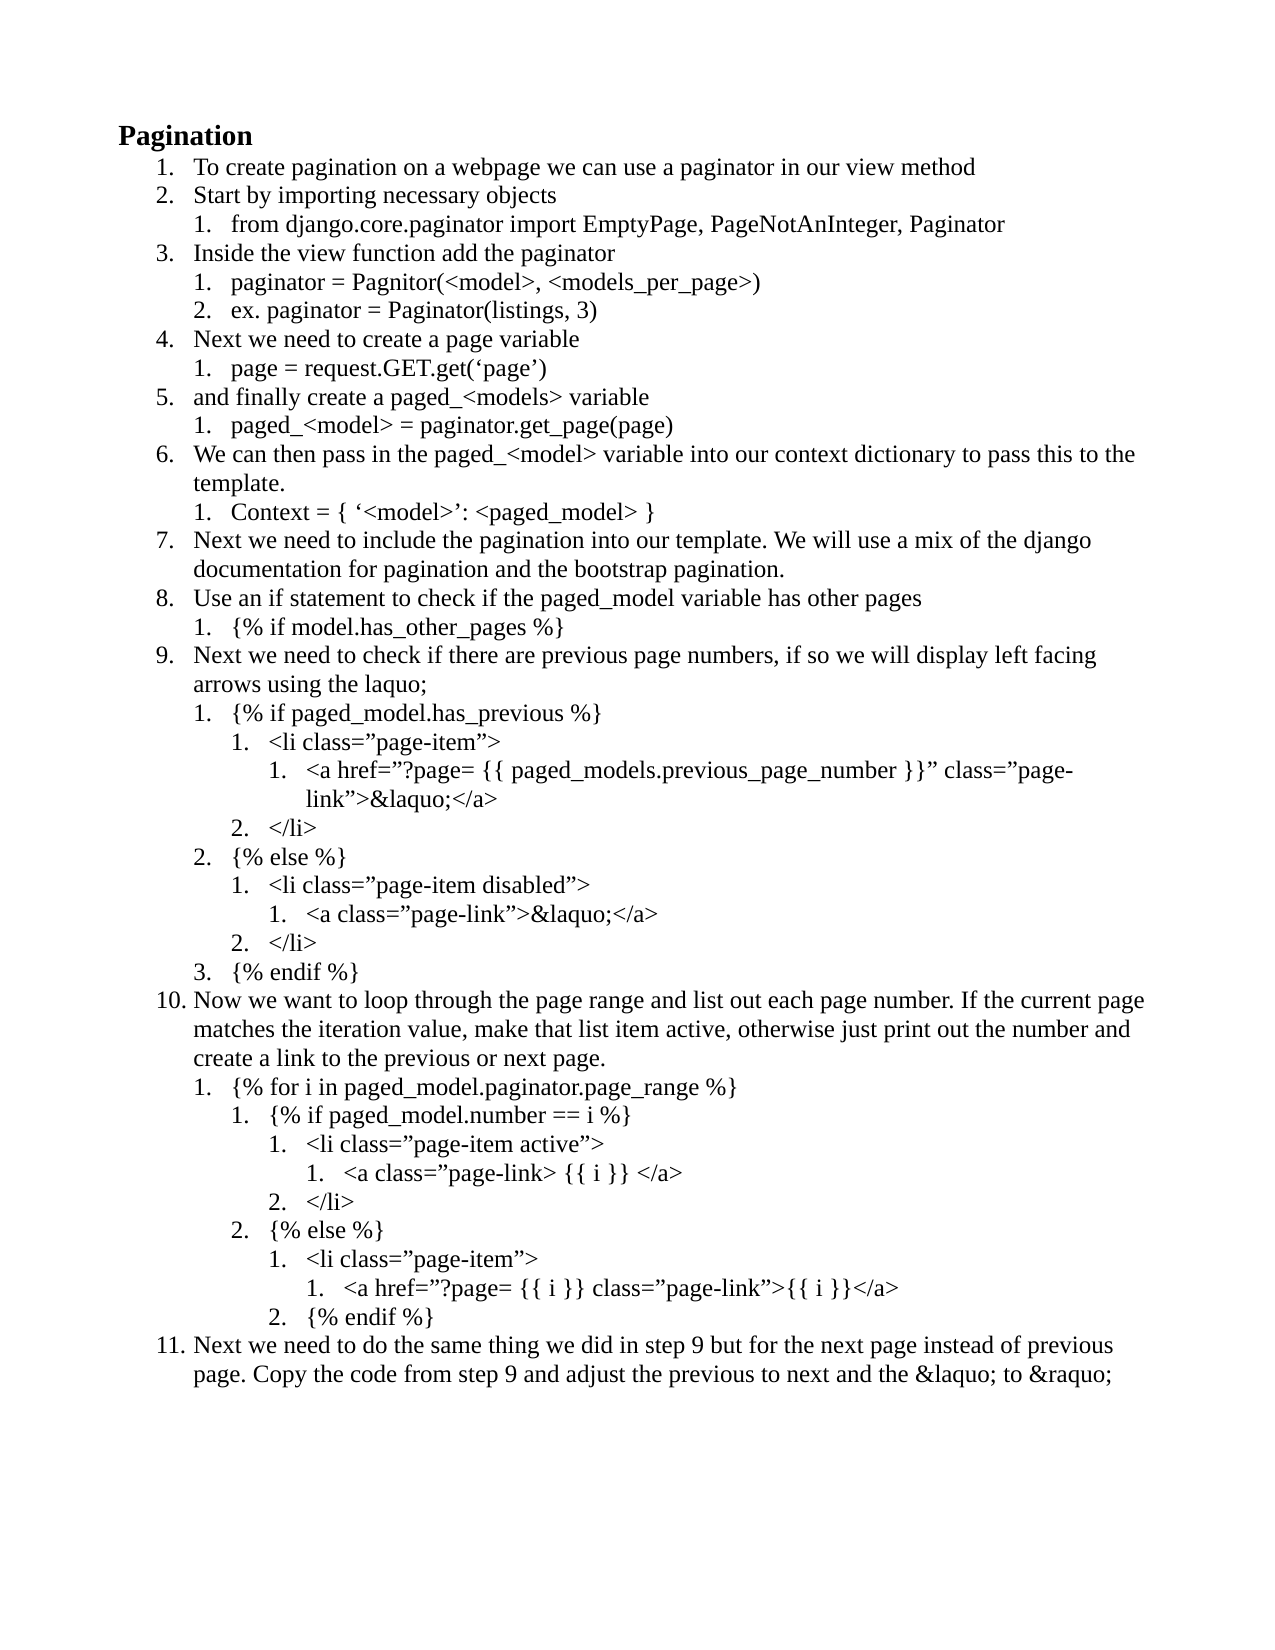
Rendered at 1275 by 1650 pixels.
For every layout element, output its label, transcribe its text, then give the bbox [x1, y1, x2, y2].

list paginator = Pagnitor(<model>, <models_per_page>) [193, 267, 1157, 295]
list Next we need to check if there are previous page numbers, if so we will display left facing arrows using the laquo; [156, 640, 1157, 698]
text Pagination [118, 118, 1157, 152]
list {% endif %} [268, 1302, 1157, 1330]
list Now we want to loop through the page range and list out each page number. If the current page matches the iteration value, make that list item active, otherwise just print out the number and create a link to the previous or next page. [156, 985, 1157, 1072]
list {% for i in paged_model.paginator.page_range %} [193, 1072, 1157, 1100]
list <li class=”page-item active”> [268, 1129, 1157, 1158]
list Use an if statement to check if the paged_model variable has other pages [156, 583, 1157, 612]
list <li class=”page-item disabled”> [231, 870, 1157, 899]
list </li> [231, 813, 1157, 842]
list Context = { ‘<model>’: <paged_model> } [193, 497, 1157, 525]
list Next we need to include the pagination into our template. We will use a mix of the django documentation for pagination and the bootstrap pagination. [156, 525, 1157, 583]
list Next we need to create a page variable [156, 324, 1157, 353]
list {% else %} [193, 842, 1157, 870]
list <a class=”page-link> {{ i }} </a> [306, 1158, 1157, 1187]
list {% else %} [231, 1215, 1157, 1244]
list </li> [231, 928, 1157, 957]
list Next we need to do the same thing we did in step 9 but for the next page instead of previous page. Copy the code from step 9 and adjust the previous to next and the &laquo; to &raquo; [156, 1330, 1157, 1388]
list from django.core.paginator import EmptyPage, PageNotAnInteger, Paginator [193, 209, 1157, 238]
list and finally create a paged_<models> variable [156, 382, 1157, 410]
list <a href=”?page= {{ i }} class=”page-link”>{{ i }}</a> [306, 1273, 1157, 1302]
list page = request.GET.get(‘page’) [193, 353, 1157, 382]
list <li class=”page-item”> [268, 1244, 1157, 1273]
list ex. paginator = Paginator(listings, 3) [193, 295, 1157, 324]
list <li class=”page-item”> [231, 727, 1157, 755]
list {% if paged_model.number == i %} [231, 1100, 1157, 1129]
list </li> [268, 1187, 1157, 1215]
list Start by importing necessary objects [156, 180, 1157, 209]
list paged_<model> = paginator.get_page(page) [193, 410, 1157, 439]
list <a href=”?page= {{ paged_models.previous_page_number }}” class=”page-link”>&laquo;</a> [268, 755, 1157, 813]
list We can then pass in the paged_<model> variable into our context dictionary to pass this to the template. [156, 439, 1157, 497]
list Inside the view function add the paginator [156, 238, 1157, 267]
list {% endif %} [193, 957, 1157, 985]
list To create pagination on a webpage we can use a paginator in our view method [156, 152, 1157, 180]
list <a class=”page-link”>&laquo;</a> [268, 899, 1157, 928]
list {% if model.has_other_pages %} [193, 612, 1157, 640]
list {% if paged_model.has_previous %} [193, 698, 1157, 727]
